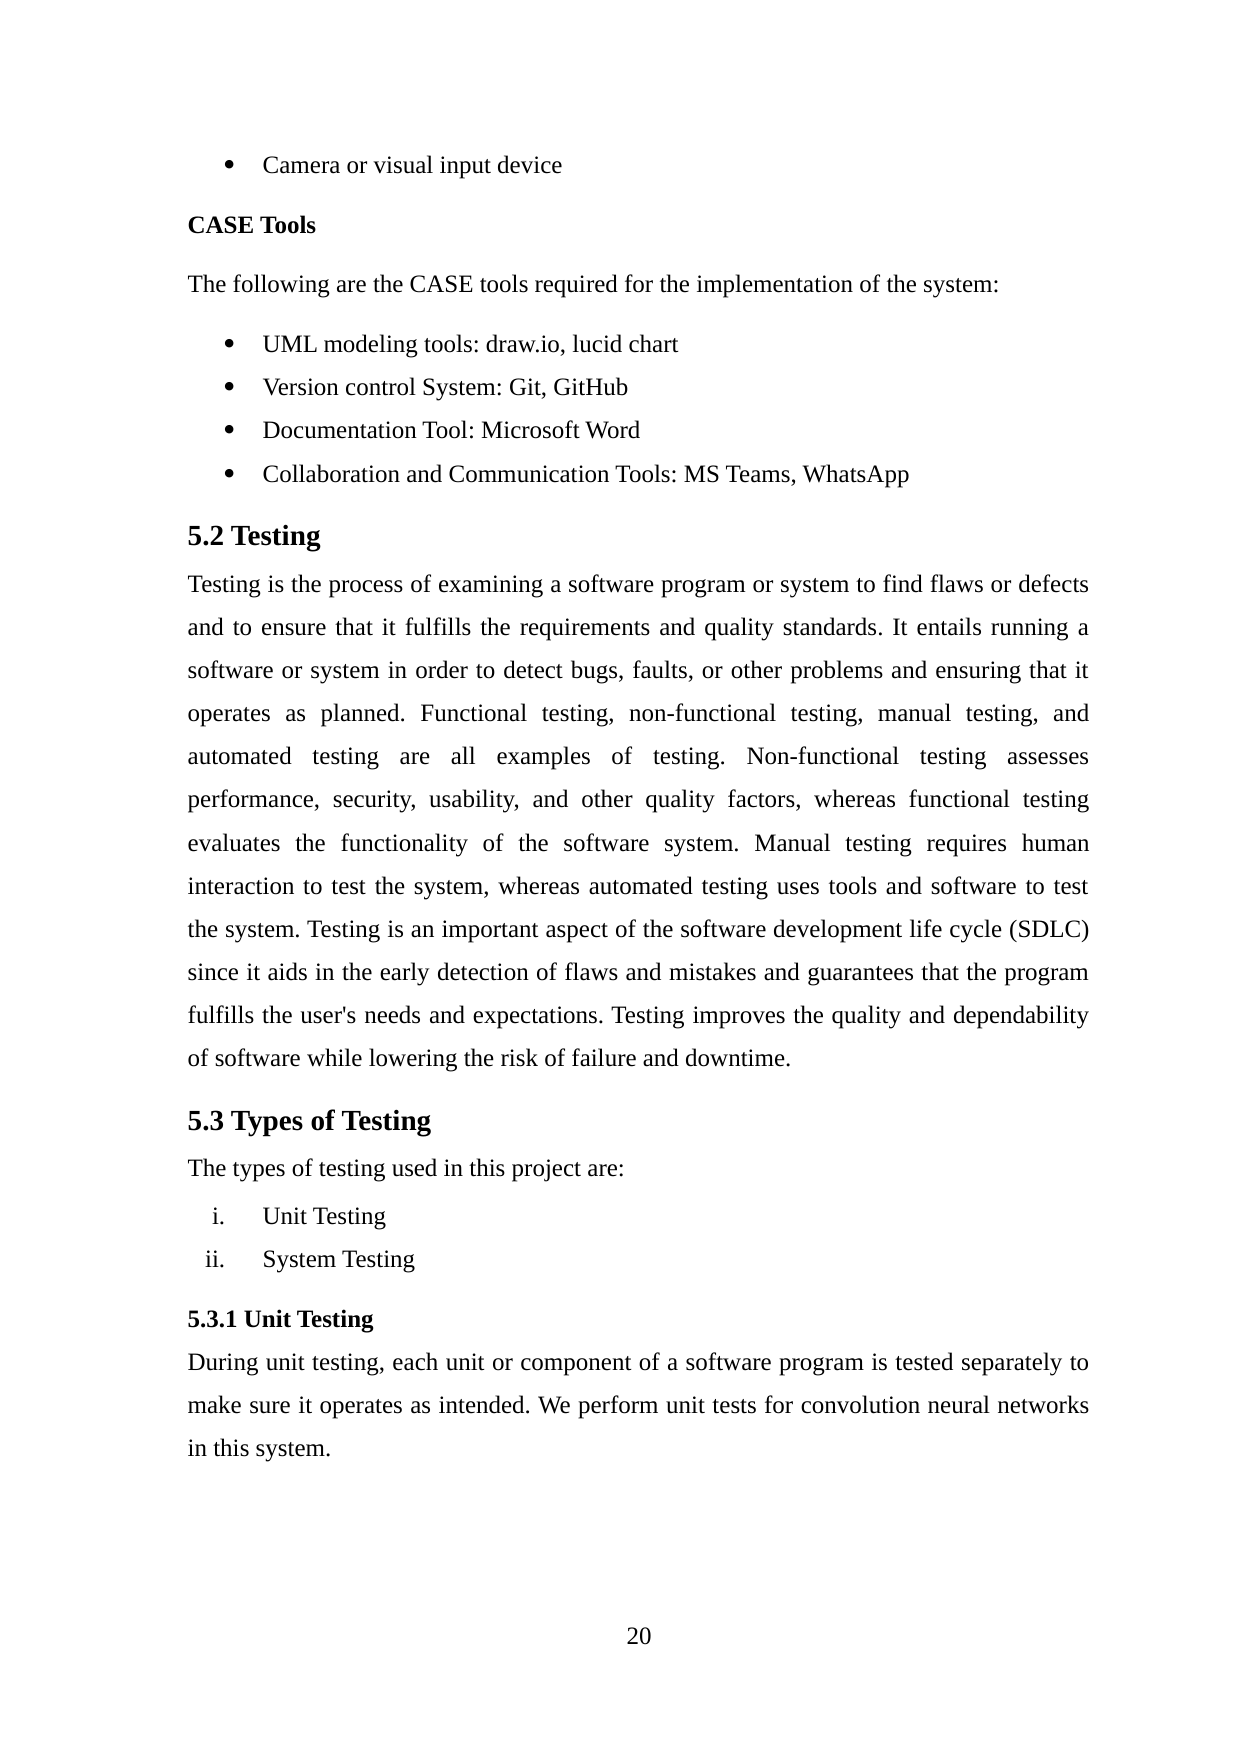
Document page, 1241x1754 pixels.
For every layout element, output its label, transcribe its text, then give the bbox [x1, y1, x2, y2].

list Documentation Tool: Microsoft Word [225, 416, 1090, 444]
subtitle 5.2 Testing [187, 518, 1090, 552]
subtitle 5.3.1 Unit Testing [187, 1304, 1090, 1333]
list Unit Testing [225, 1201, 1090, 1230]
list Camera or visual input device [225, 150, 1090, 179]
text During unit testing, each unit or component of a software program is tested separately to make sure it operates as intended. We perform unit tests for convolution neural networks in this system. [187, 1347, 1090, 1462]
text Testing is the process of examining a software program or system to find flaws or defects and to ensure that it fulfills the requirements and quality standards. It entails running a software or system in order to detect bugs, faults, or other problems and ensuring that it operates as planned. Functional testing, non-functional testing, manual testing, and automated testing are all examples of testing. Non-functional testing assesses performance, security, usability, and other quality factors, whereas functional testing evaluates the functionality of the software system. Manual testing requires human interaction to test the system, whereas automated testing uses tools and software to test the system. Testing is an important aspect of the software development life cycle (SDLC) since it aids in the early detection of flaws and mistakes and guarantees that the program fulfills the user's needs and expectations. Testing improves the quality and dependability of software while lowering the risk of failure and downtime. [187, 569, 1090, 1072]
list UML modeling tools: draw.io, lucid chart [225, 329, 1090, 358]
list Version control System: Git, GitHub [225, 372, 1090, 401]
text The types of testing used in this project are: [187, 1153, 1090, 1182]
list Collaboration and Communication Tools: MS Teams, WhatsApp [225, 459, 1090, 487]
list System Testing [225, 1244, 1090, 1273]
subtitle 5.3 Types of Testing [187, 1103, 1090, 1137]
text CASE Tools [187, 210, 1090, 238]
text The following are the CASE tools required for the implementation of the system: [187, 269, 1090, 298]
